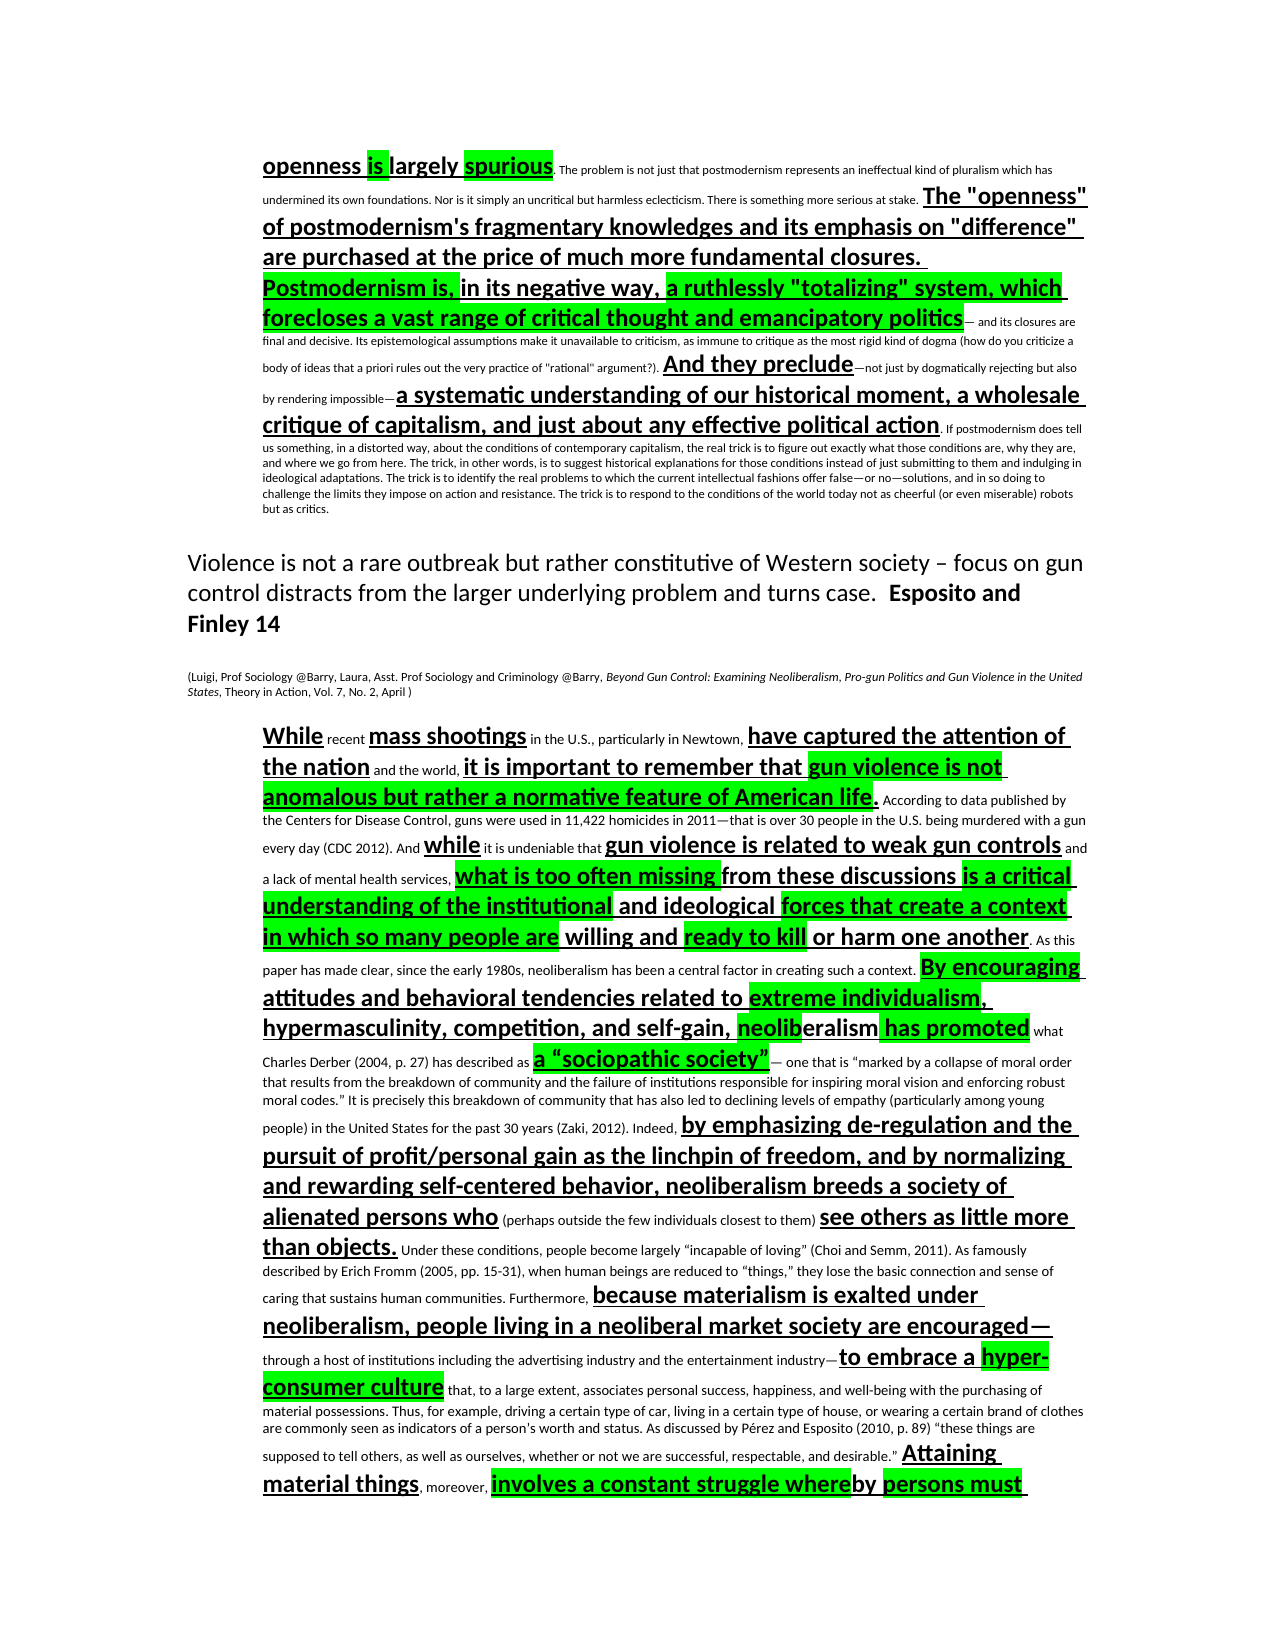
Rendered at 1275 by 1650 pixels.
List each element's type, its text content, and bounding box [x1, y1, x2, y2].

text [262, 150, 1087, 517]
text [262, 720, 1087, 1498]
text Violence is not a rare outbreak but rather constitutive of Western society – focus on gun control distracts from the larger underlying problem and turns case. Esposito and Finley 14 [187, 547, 1087, 639]
text (Luigi, Prof Sociology @Barry, Laura, Asst. Prof Sociology and Criminology @Barry, Beyond Gun Control: Examining Neoliberalism, Pro-gun Politics and Gun Violence in the United States, Theory in Action, Vol. 7, No. 2, April ) [187, 669, 1087, 700]
